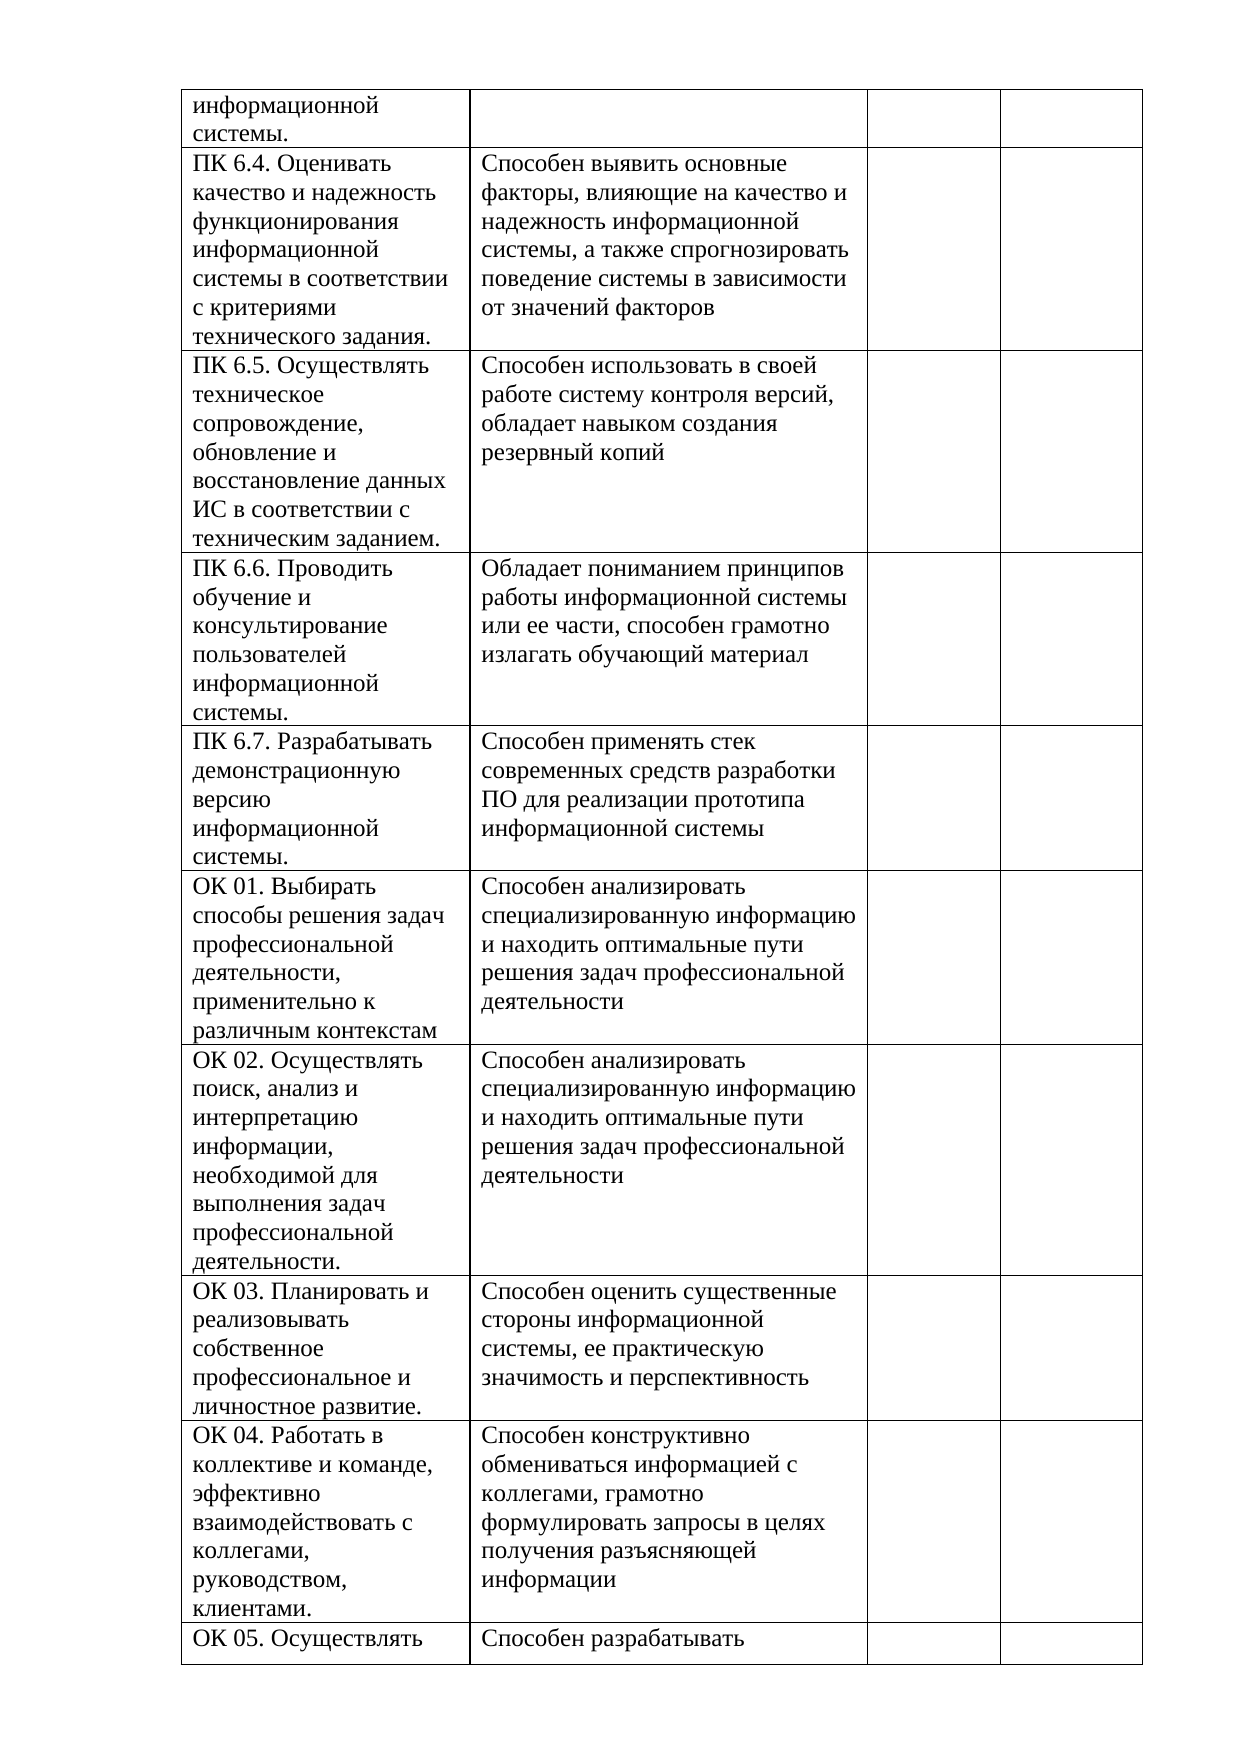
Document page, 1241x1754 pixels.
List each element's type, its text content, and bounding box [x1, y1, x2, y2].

table_cell [868, 871, 1000, 1044]
table_cell Способен анализировать специализированную информацию и находить оптимальные пути решения задач профессиональной деятельности [471, 871, 867, 1044]
table_cell ПК 6.4. Оценивать качество и надежность функционирования информационной системы в соответствии с критериями технического задания. [182, 148, 469, 349]
table_cell ОК 04. Работать в коллективе и команде, эффективно взаимодействовать с коллегами, руководством, клиентами. [182, 1421, 469, 1622]
table_cell [1001, 1623, 1142, 1664]
table_cell [1001, 1276, 1142, 1419]
table_cell [868, 351, 1000, 552]
table_cell [868, 90, 1000, 147]
table_cell [1001, 553, 1142, 725]
table_cell [1001, 351, 1142, 552]
table_cell [1001, 871, 1142, 1044]
table_cell ПК 6.6. Проводить обучение и консультирование пользователей информационной системы. [182, 553, 469, 725]
table_cell Способен конструктивно обмениваться информацией с коллегами, грамотно формулировать запросы в целях получения разъясняющей информации [471, 1421, 867, 1622]
table_cell Способен анализировать специализированную информацию и находить оптимальные пути решения задач профессиональной деятельности [471, 1045, 867, 1275]
table_cell ОК 01. Выбирать способы решения задач профессиональной деятельности, применительно к различным контекстам [182, 871, 469, 1044]
table_cell ОК 03. Планировать и реализовывать собственное профессиональное и личностное развитие. [182, 1276, 469, 1419]
table_cell [1001, 726, 1142, 870]
table_cell ПК 6.7. Разрабатывать демонстрационную версию информационной системы. [182, 726, 469, 870]
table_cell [471, 90, 867, 147]
table_cell [1001, 1045, 1142, 1275]
table_cell Обладает пониманием принципов работы информационной системы или ее части, способен грамотно излагать обучающий материал [471, 553, 867, 725]
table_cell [182, 1623, 469, 1664]
table_cell Способен выявить основные факторы, влияющие на качество и надежность информационной системы, а также спрогнозировать поведение системы в зависимости от значений факторов [471, 148, 867, 349]
table_cell [1001, 1421, 1142, 1622]
table_cell [868, 726, 1000, 870]
table_cell ПК 6.5. Осуществлять техническое сопровождение, обновление и восстановление данных ИС в соответствии с техническим заданием. [182, 351, 469, 552]
table_cell [1001, 148, 1142, 349]
table_cell [868, 148, 1000, 349]
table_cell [471, 1623, 867, 1664]
table_cell Способен использовать в своей работе систему контроля версий, обладает навыком создания резервный копий [471, 351, 867, 552]
table_cell [868, 1045, 1000, 1275]
table_cell [868, 1623, 1000, 1664]
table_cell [182, 90, 469, 147]
table_cell Способен оценить существенные стороны информационной системы, ее практическую значимость и перспективность [471, 1276, 867, 1419]
table_cell Способен применять стек современных средств разработки ПО для реализации прототипа информационной системы [471, 726, 867, 870]
table_cell [868, 1421, 1000, 1622]
table_cell [868, 553, 1000, 725]
table_cell [1001, 90, 1142, 147]
table_cell [868, 1276, 1000, 1419]
table_cell ОК 02. Осуществлять поиск, анализ и интерпретацию информации, необходимой для выполнения задач профессиональной деятельности. [182, 1045, 469, 1275]
